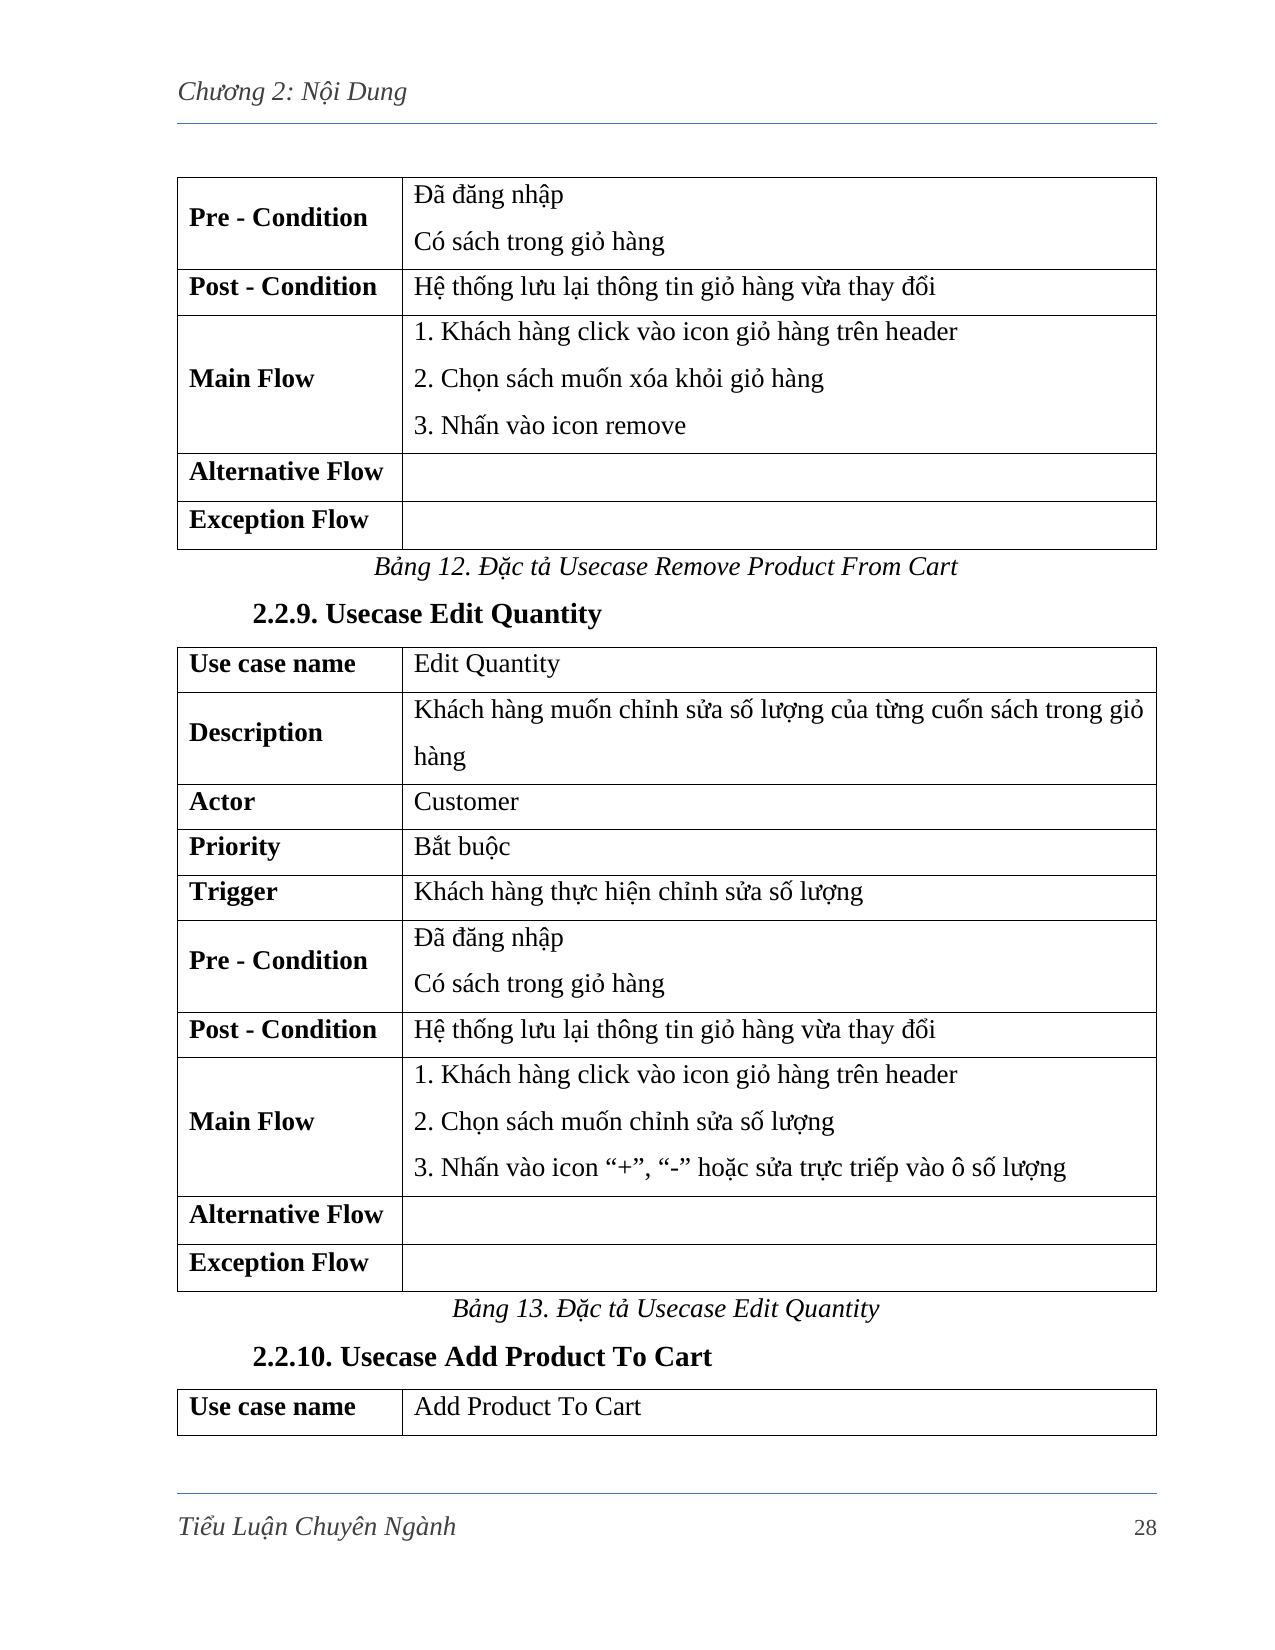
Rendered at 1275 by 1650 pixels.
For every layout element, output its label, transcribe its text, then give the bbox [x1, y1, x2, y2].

table_cell Bắt buộc [403, 830, 1156, 874]
table_cell Actor [178, 785, 402, 829]
table_cell Exception Flow [178, 502, 402, 548]
table_cell Priority [178, 830, 402, 874]
subtitle 2.2.9. Usecase Edit Quantity [177, 596, 1157, 630]
table_cell [403, 454, 1156, 501]
table_cell Đã đăng nhập Có sách trong giỏ hàng [403, 921, 1156, 1012]
table_header Edit Quantity [403, 648, 1156, 692]
table_cell Main Flow [178, 1058, 402, 1196]
table_cell [403, 1197, 1156, 1243]
table_cell Alternative Flow [178, 1197, 402, 1243]
table_header Use case name [178, 648, 402, 692]
table_cell Khách hàng muốn chỉnh sửa số lượng của từng cuốn sách trong giỏ hàng [403, 693, 1156, 784]
table_cell Khách hàng thực hiện chỉnh sửa số lượng [403, 876, 1156, 920]
table_cell Main Flow [178, 316, 402, 453]
table_cell Customer [403, 785, 1156, 829]
table_cell 1. Khách hàng click vào icon giỏ hàng trên header 2. Chọn sách muốn xóa khỏi giỏ hàng 3. Nhấn vào icon remove [403, 316, 1156, 453]
table_header Use case name [178, 1390, 402, 1434]
table_cell Hệ thống lưu lại thông tin giỏ hàng vừa thay đổi [403, 270, 1156, 314]
table_cell Hệ thống lưu lại thông tin giỏ hàng vừa thay đổi [403, 1013, 1156, 1057]
table_cell Post - Condition [178, 1013, 402, 1057]
table_cell Trigger [178, 876, 402, 920]
table_cell [403, 1245, 1156, 1291]
table_cell Đã đăng nhập Có sách trong giỏ hàng [403, 178, 1156, 269]
table_cell Pre - Condition [178, 921, 402, 1012]
table_header Add Product To Cart [403, 1390, 1156, 1434]
table_cell Pre - Condition [178, 178, 402, 269]
table_cell [403, 502, 1156, 548]
text Bảng 13. Đặc tả Usecase Edit Quantity [177, 1292, 1157, 1323]
table_cell 1. Khách hàng click vào icon giỏ hàng trên header 2. Chọn sách muốn chỉnh sửa số lượng 3. Nhấn vào icon “+”, “-” hoặc sửa trực triếp vào ô số lượng [403, 1058, 1156, 1196]
table_cell Description [178, 693, 402, 784]
table_cell Exception Flow [178, 1245, 402, 1291]
table_cell Alternative Flow [178, 454, 402, 501]
subtitle 2.2.10. Usecase Add Product To Cart [177, 1339, 1157, 1372]
table_cell Post - Condition [178, 270, 402, 314]
text Bảng 12. Đặc tả Usecase Remove Product From Cart [177, 550, 1157, 581]
